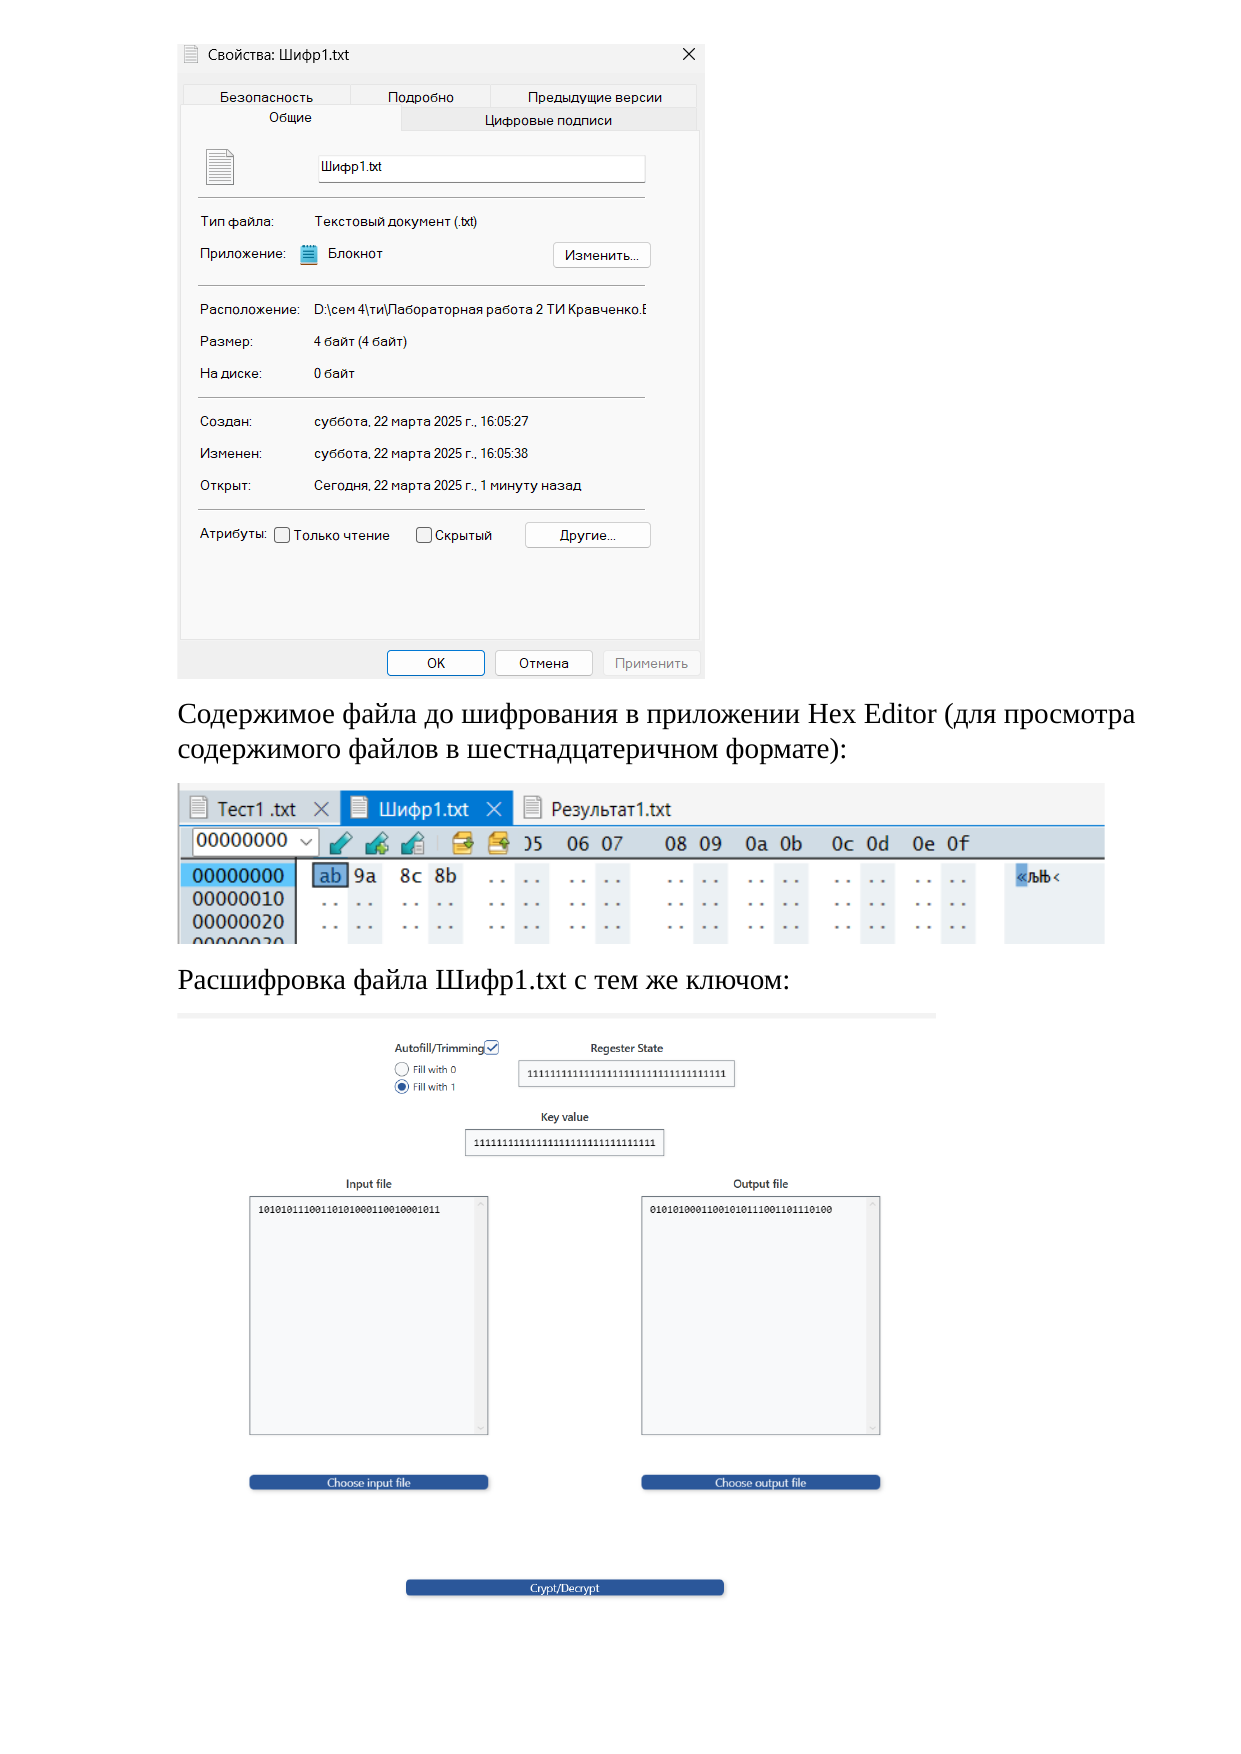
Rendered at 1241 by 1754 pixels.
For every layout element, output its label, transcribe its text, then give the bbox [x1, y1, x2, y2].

text Расшифровка файла Шифр1.txt с тем же ключом: [177, 962, 1152, 995]
picture [177, 1013, 936, 1606]
text Содержимое файла до шифрования в приложении Hex Editor (для просмотра содержимого файлов в шестнадцатеричном формате): [177, 696, 1152, 765]
picture [177, 44, 705, 679]
picture [177, 783, 1105, 944]
